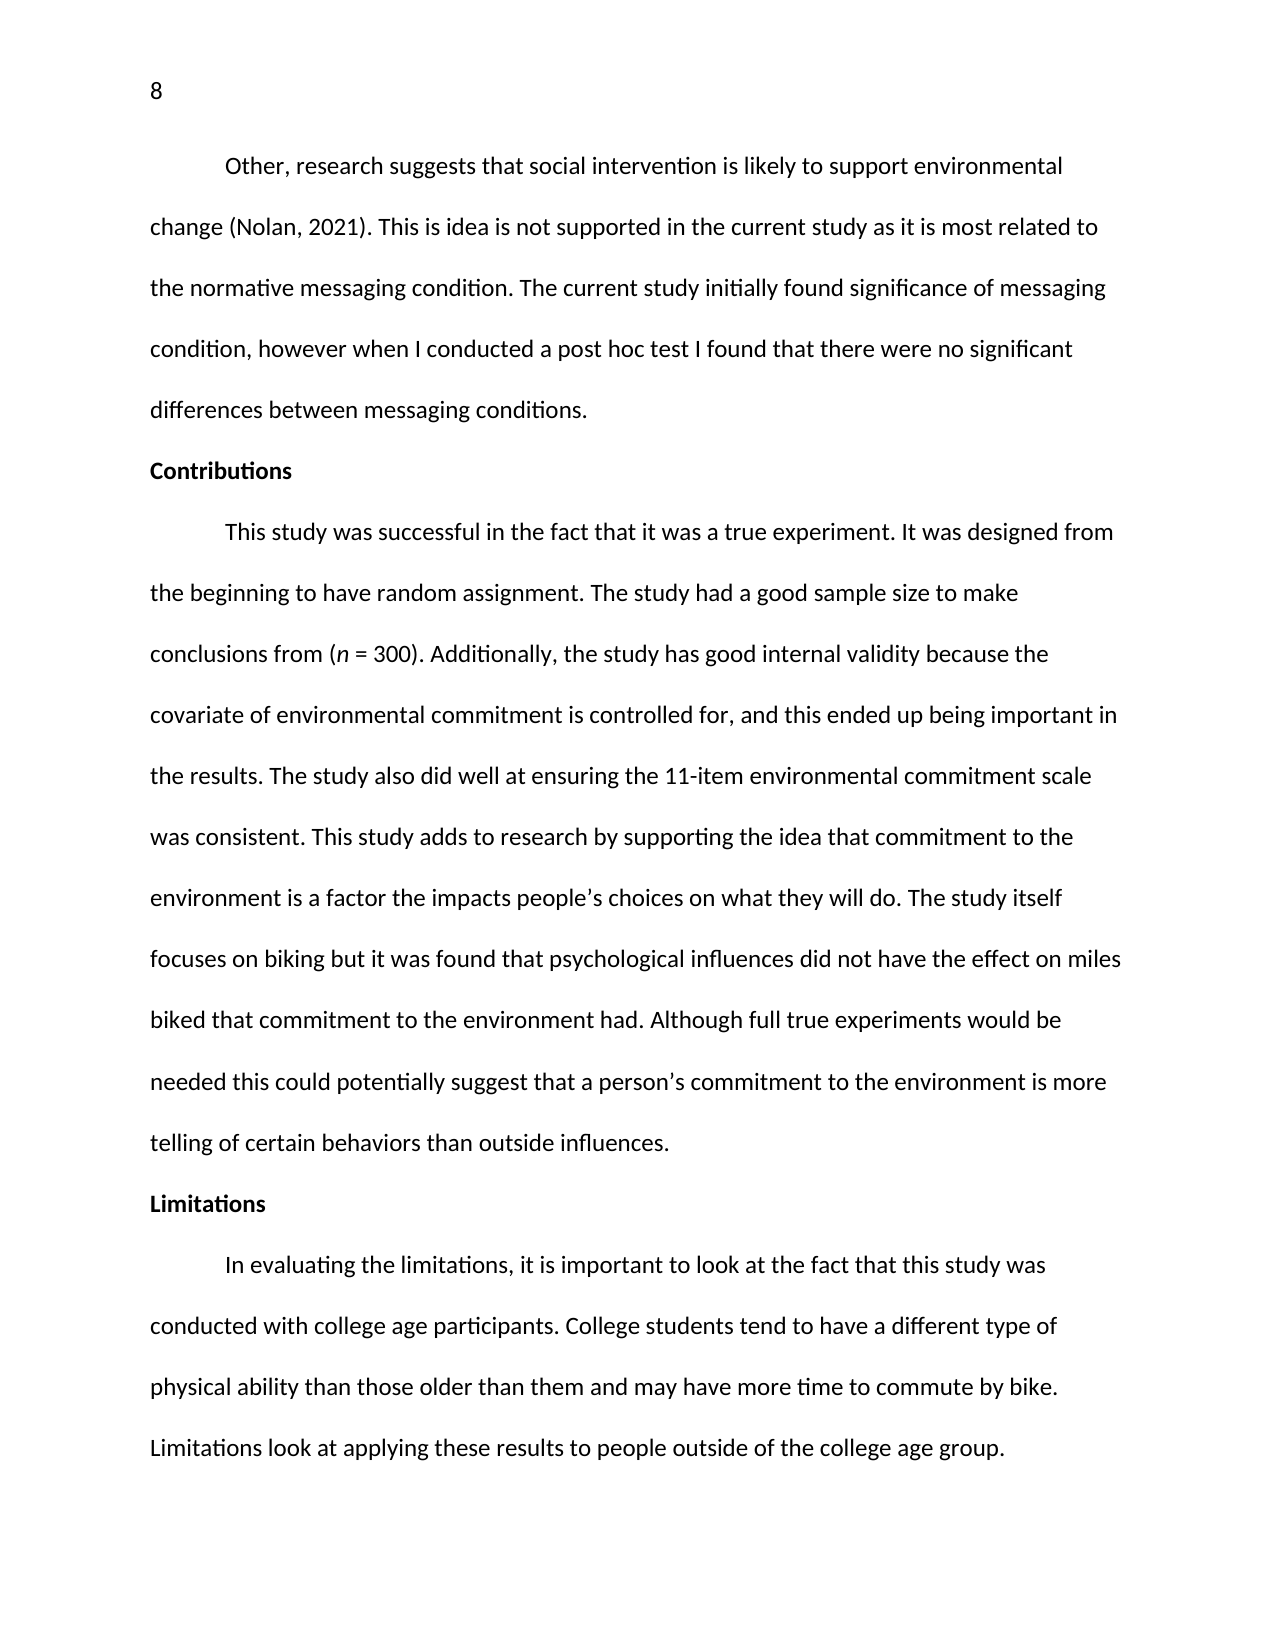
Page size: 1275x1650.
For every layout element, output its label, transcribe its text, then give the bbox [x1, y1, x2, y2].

text Other, research suggests that social intervention is likely to support environmental change (Nolan, 2021). This is idea is not supported in the current study as it is most related to the normative messaging condition. The current study initially found significance of messaging condition, however when I conducted a post hoc test I found that there were no significant differences between messaging conditions. [150, 150, 1125, 425]
text Limitations [150, 1188, 1125, 1218]
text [150, 1249, 1125, 1462]
text This study was successful in the fact that it was a true experiment. It was designed from the beginning to have random assignment. The study had a good sample size to make conclusions from (n = 300). Additionally, the study has good internal validity because the covariate of environmental commitment is controlled for, and this ended up being important in the results. The study also did well at ensuring the 11-item environmental commitment scale was consistent. This study adds to research by supporting the idea that commitment to the environment is a factor the impacts people’s choices on what they will do. The study itself focuses on biking but it was found that psychological influences did not have the effect on miles biked that commitment to the environment had. Although full true experiments would be needed this could potentially suggest that a person’s commitment to the environment is more telling of certain behaviors than outside influences. [150, 516, 1125, 1157]
text Contributions [150, 455, 1125, 486]
